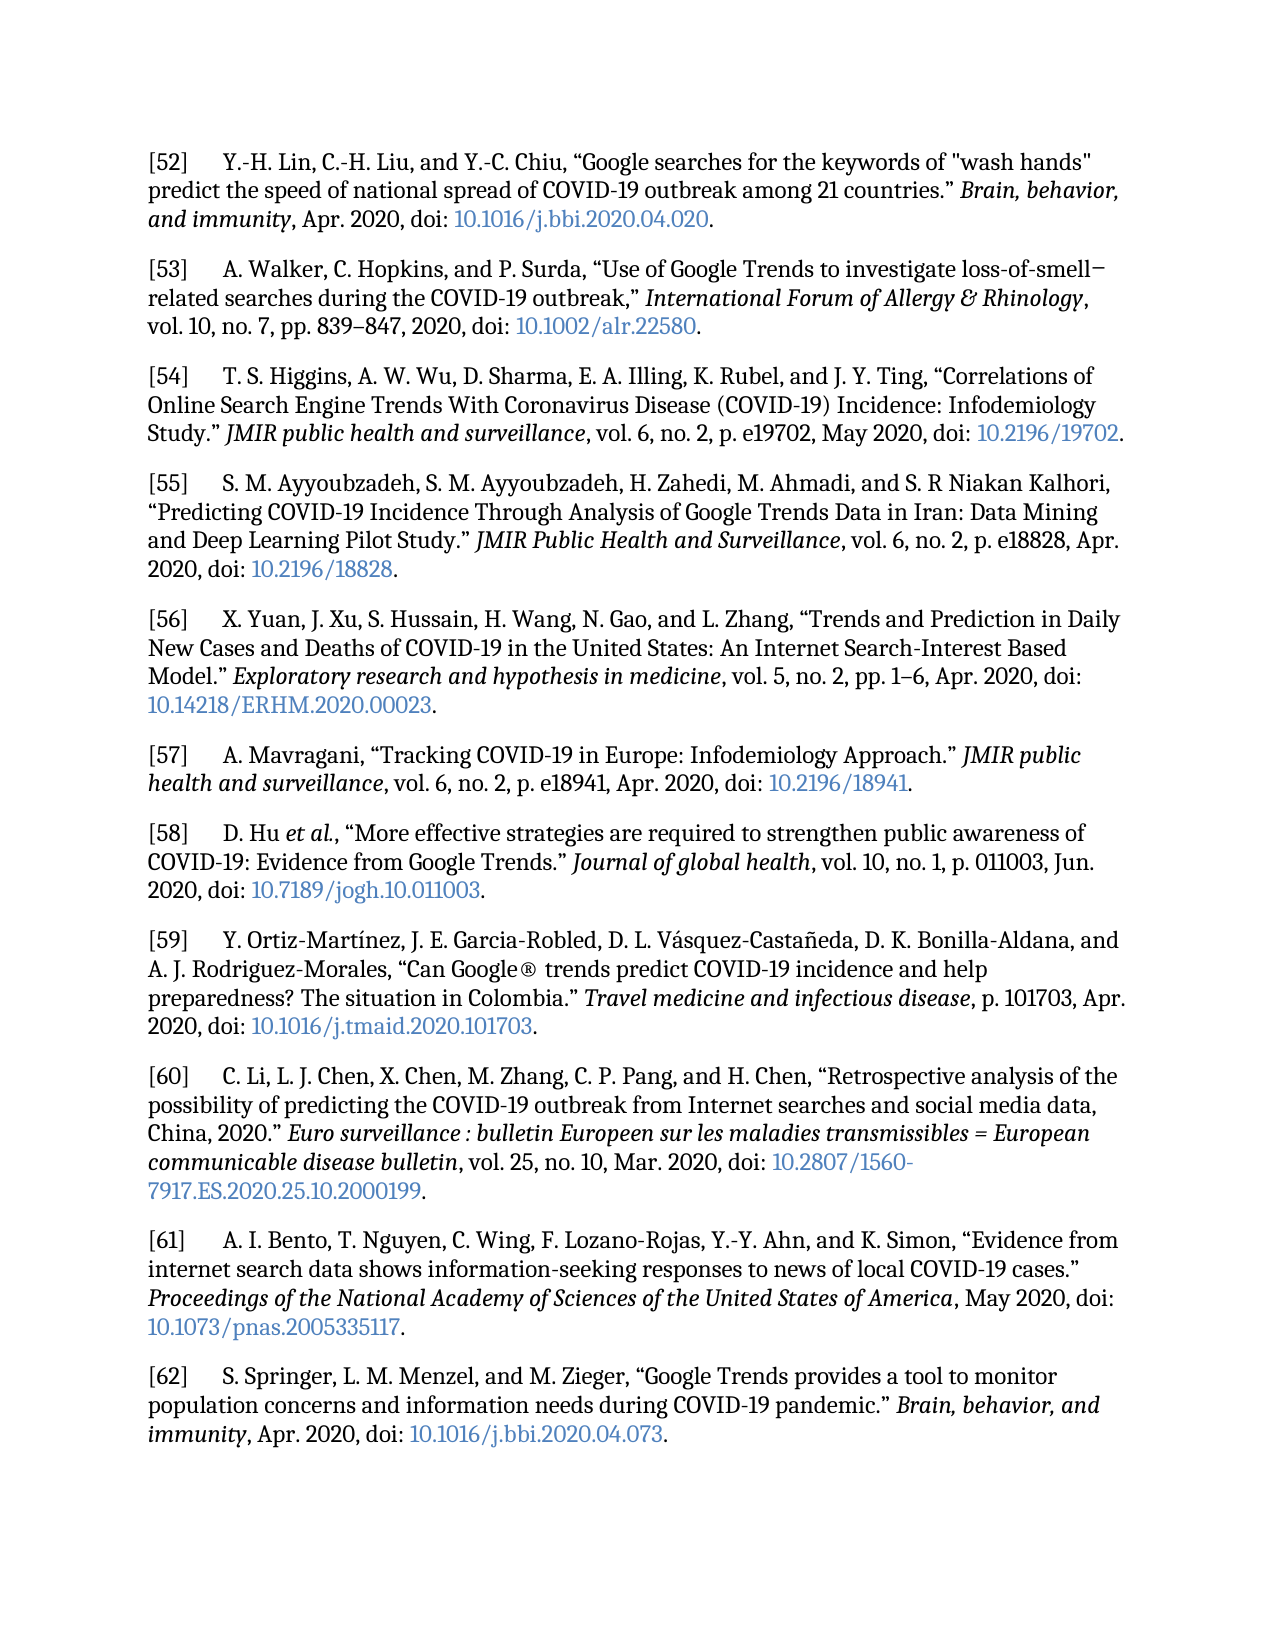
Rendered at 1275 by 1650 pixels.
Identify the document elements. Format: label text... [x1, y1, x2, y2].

text [53] A. Walker, C. Hopkins, and P. Surda, “Use of Google Trends to investigate loss-of-smell‒related searches during the COVID-19 outbreak,” International Forum of Allergy & Rhinology, vol. 10, no. 7, pp. 839–847, 2020, doi: 10.1002/alr.22580. [148, 255, 1127, 341]
text [58] D. Hu et al., “More effective strategies are required to strengthen public awareness of COVID-19: Evidence from Google Trends.” Journal of global health, vol. 10, no. 1, p. 011003, Jun. 2020, doi: 10.7189/jogh.10.011003. [148, 819, 1127, 905]
text [59] Y. Ortiz-Martínez, J. E. Garcia-Robled, D. L. Vásquez-Castañeda, D. K. Bonilla-Aldana, and A. J. Rodriguez-Morales, “Can Google® trends predict COVID-19 incidence and help preparedness? The situation in Colombia.” Travel medicine and infectious disease, p. 101703, Apr. 2020, doi: 10.1016/j.tmaid.2020.101703. [148, 926, 1127, 1041]
text [60] C. Li, L. J. Chen, X. Chen, M. Zhang, C. P. Pang, and H. Chen, “Retrospective analysis of the possibility of predicting the COVID-19 outbreak from Internet searches and social media data, China, 2020.” Euro surveillance : bulletin Europeen sur les maladies transmissibles = European communicable disease bulletin, vol. 25, no. 10, Mar. 2020, doi: 10.2807/1560-7917.ES.2020.25.10.2000199. [148, 1062, 1127, 1206]
text [52] Y.-H. Lin, C.-H. Liu, and Y.-C. Chiu, “Google searches for the keywords of "wash hands" predict the speed of national spread of COVID-19 outbreak among 21 countries.” Brain, behavior, and immunity, Apr. 2020, doi: 10.1016/j.bbi.2020.04.020. [148, 148, 1127, 234]
text [61] A. I. Bento, T. Nguyen, C. Wing, F. Lozano-Rojas, Y.-Y. Ahn, and K. Simon, “Evidence from internet search data shows information-seeking responses to news of local COVID-19 cases.” Proceedings of the National Academy of Sciences of the United States of America, May 2020, doi: 10.1073/pnas.2005335117. [148, 1226, 1127, 1341]
text [57] A. Mavragani, “Tracking COVID-19 in Europe: Infodemiology Approach.” JMIR public health and surveillance, vol. 6, no. 2, p. e18941, Apr. 2020, doi: 10.2196/18941. [148, 741, 1127, 798]
text [55] S. M. Ayyoubzadeh, S. M. Ayyoubzadeh, H. Zahedi, M. Ahmadi, and S. R Niakan Kalhori, “Predicting COVID-19 Incidence Through Analysis of Google Trends Data in Iran: Data Mining and Deep Learning Pilot Study.” JMIR Public Health and Surveillance, vol. 6, no. 2, p. e18828, Apr. 2020, doi: 10.2196/18828. [148, 469, 1127, 584]
text [54] T. S. Higgins, A. W. Wu, D. Sharma, E. A. Illing, K. Rubel, and J. Y. Ting, “Correlations of Online Search Engine Trends With Coronavirus Disease (COVID-19) Incidence: Infodemiology Study.” JMIR public health and surveillance, vol. 6, no. 2, p. e19702, May 2020, doi: 10.2196/19702. [148, 362, 1127, 448]
text [62] S. Springer, L. M. Menzel, and M. Zieger, “Google Trends provides a tool to monitor population concerns and information needs during COVID-19 pandemic.” Brain, behavior, and immunity, Apr. 2020, doi: 10.1016/j.bbi.2020.04.073. [148, 1362, 1127, 1448]
text [56] X. Yuan, J. Xu, S. Hussain, H. Wang, N. Gao, and L. Zhang, “Trends and Prediction in Daily New Cases and Deaths of COVID-19 in the United States: An Internet Search-Interest Based Model.” Exploratory research and hypothesis in medicine, vol. 5, no. 2, pp. 1–6, Apr. 2020, doi: 10.14218/ERHM.2020.00023. [148, 605, 1127, 720]
